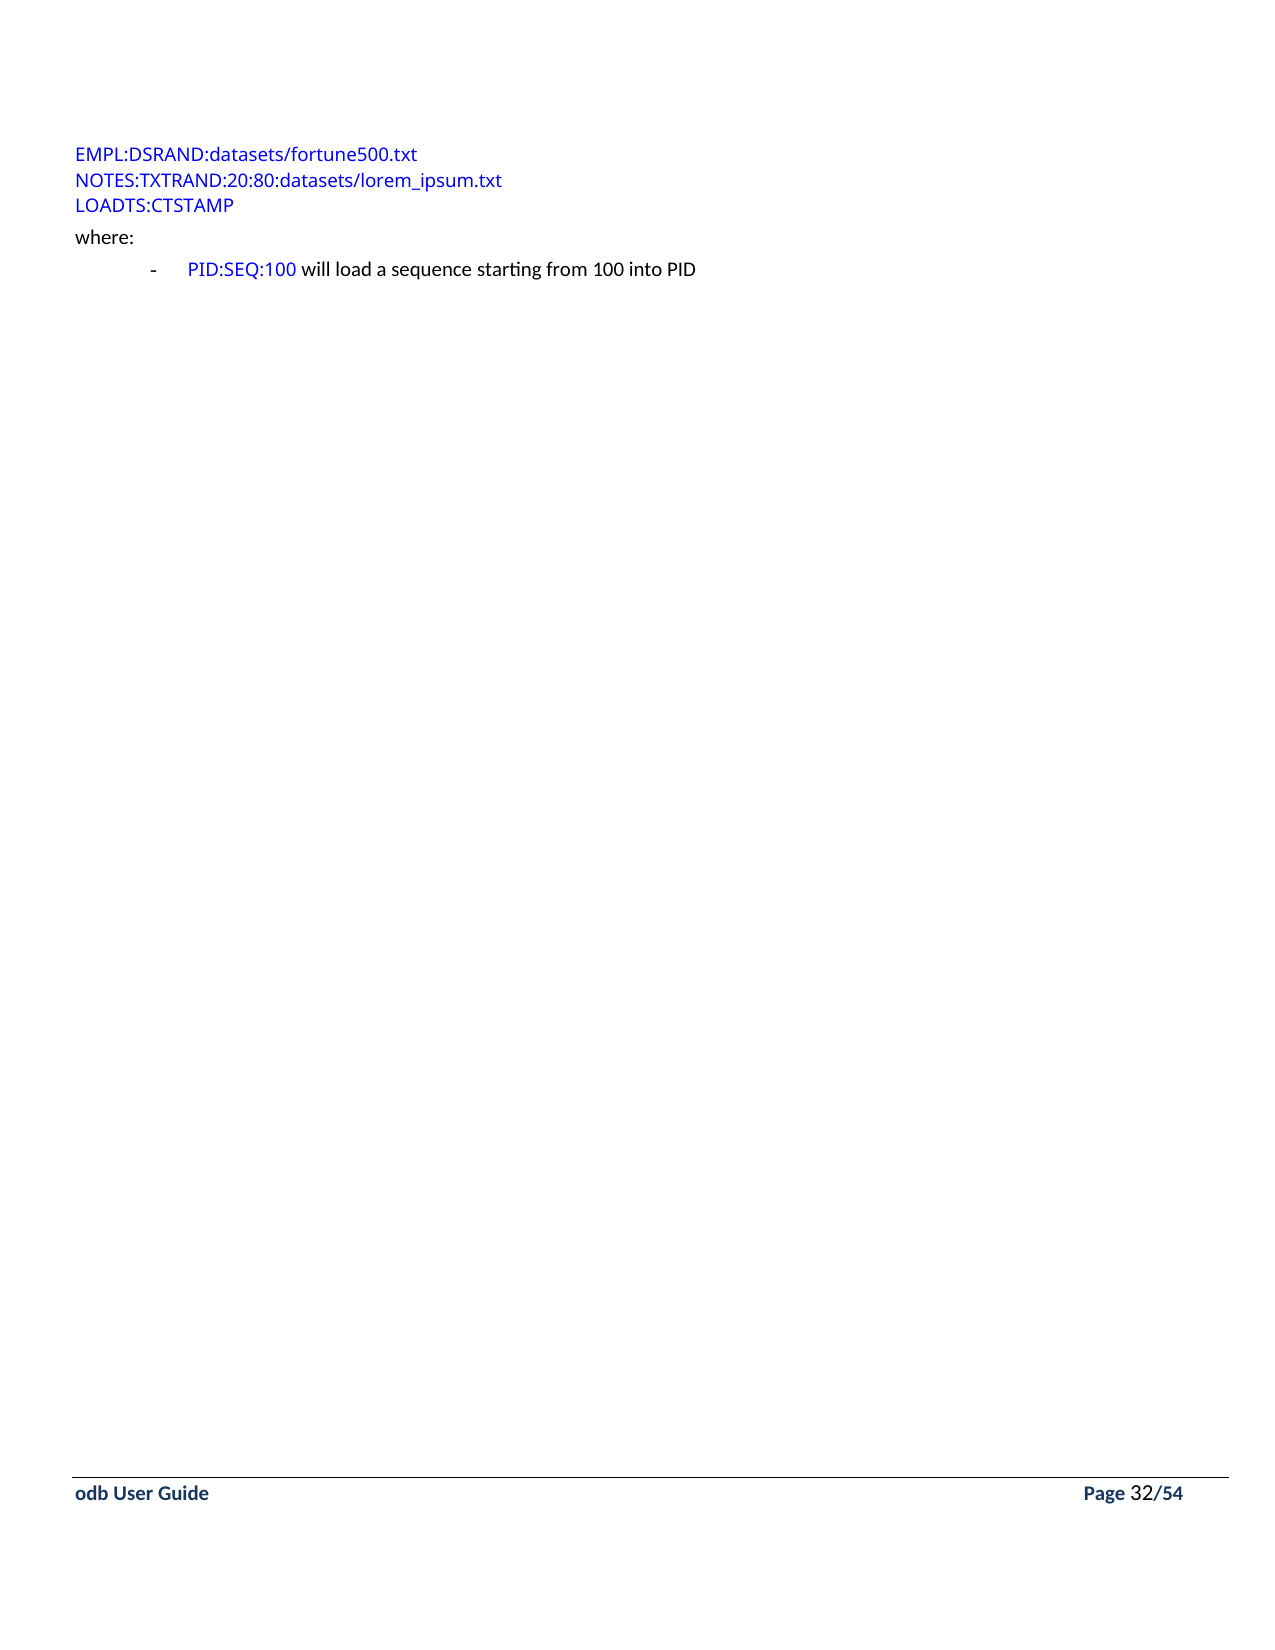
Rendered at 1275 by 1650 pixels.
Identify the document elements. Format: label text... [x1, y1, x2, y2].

list PID:SEQ:100 will load a sequence starting from 100 into PID [150, 256, 1221, 282]
text where: [75, 224, 1221, 250]
text EMPL:DSRAND:datasets/fortune500.txt NOTES:TXTRAND:20:80:datasets/lorem_ipsum.txt LOADTS:CTSTAMP [75, 142, 628, 218]
